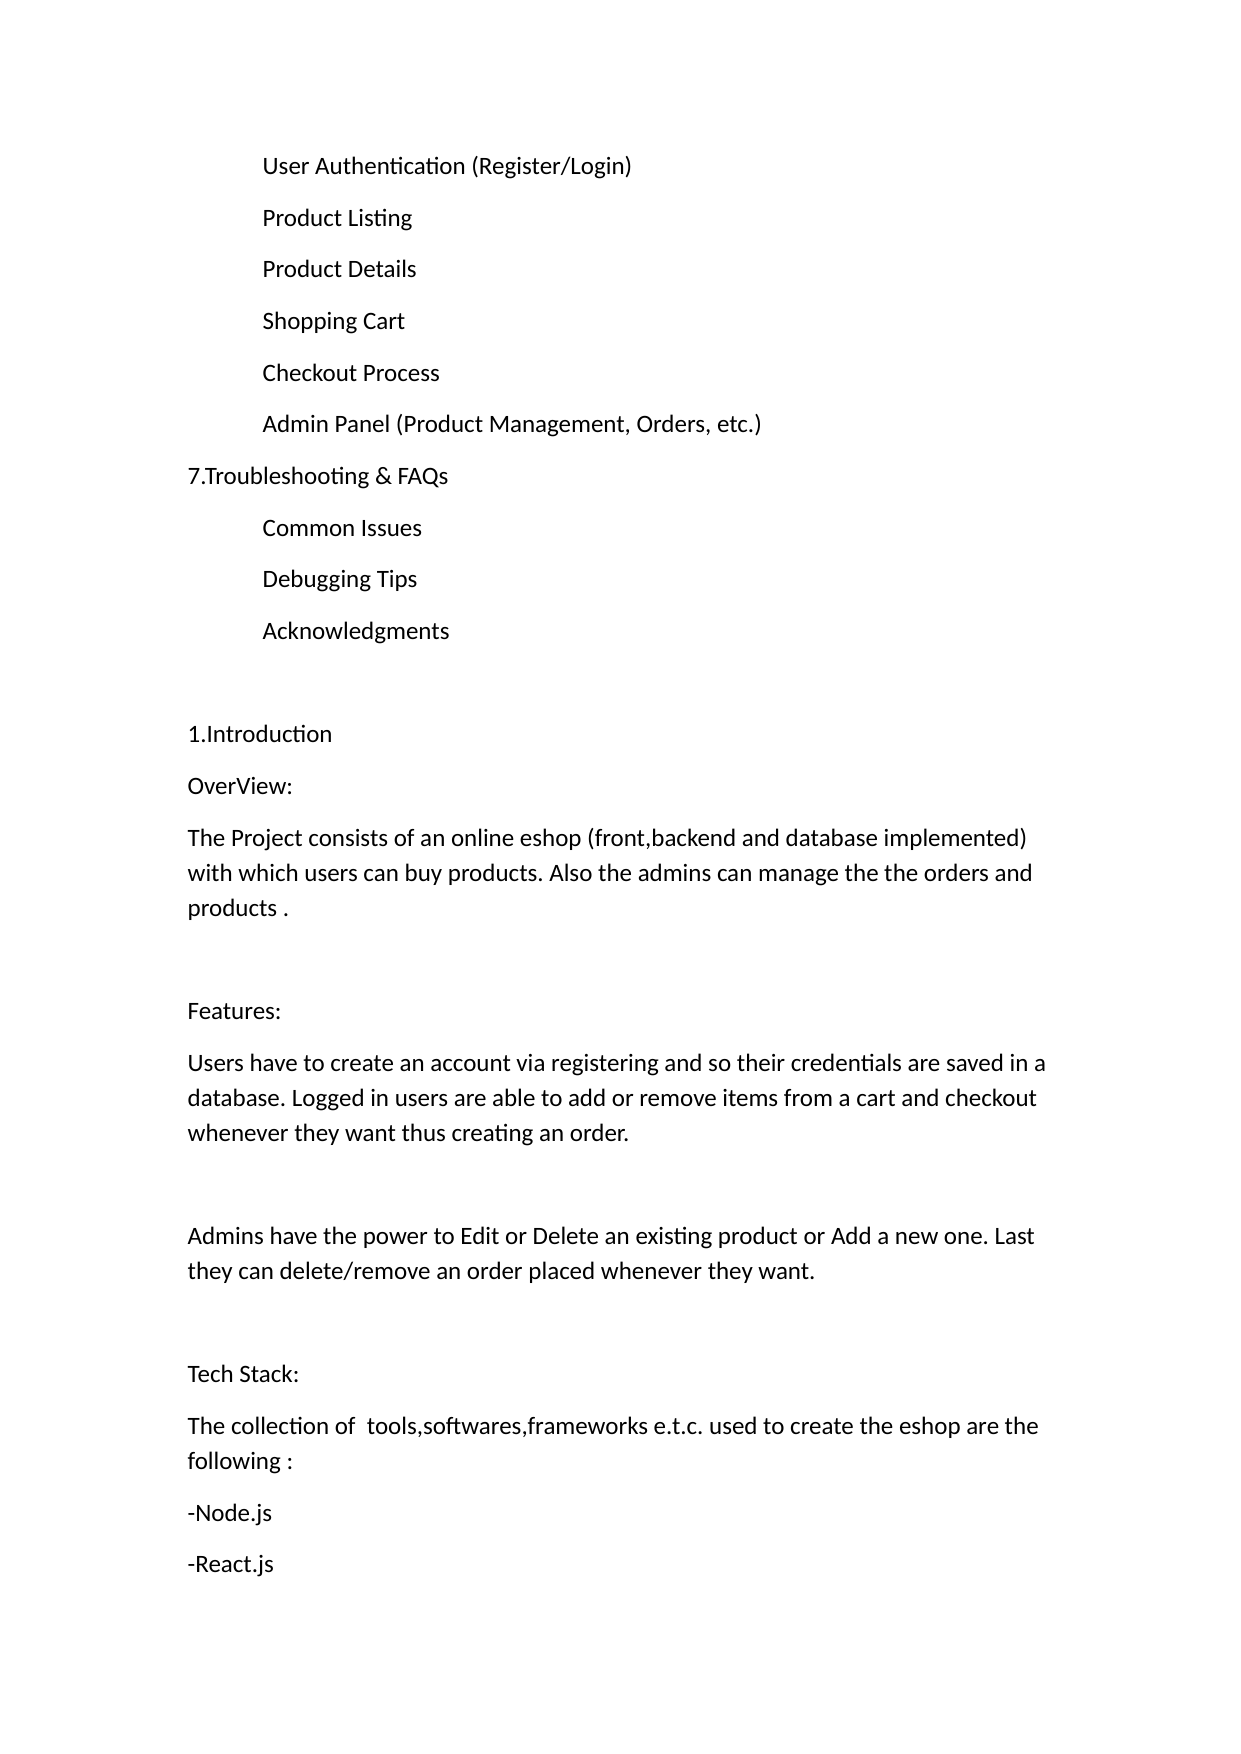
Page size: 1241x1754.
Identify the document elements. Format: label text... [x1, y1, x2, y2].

text Admin Panel (Product Management, Orders, etc.) [187, 408, 1053, 439]
text Shopping Cart [187, 305, 1053, 336]
text The collection of tools,softwares,frameworks e.t.c. used to create the eshop are the following : [187, 1410, 1053, 1476]
text OverView: [187, 770, 1053, 801]
text User Authentication (Register/Login) [187, 150, 1053, 181]
text Acknowledgments [187, 615, 1053, 646]
text The Project consists of an online eshop (front,backend and database implemented) with which users can buy products. Also the admins can manage the the orders and products . [187, 822, 1053, 922]
text 7.Troubleshooting & FAQs [187, 460, 1053, 491]
text Admins have the power to Edit or Delete an existing product or Add a new one. Last they can delete/remove an order placed whenever they want. [187, 1220, 1053, 1286]
text Common Issues [187, 512, 1053, 542]
text 1.Introduction [187, 718, 1053, 749]
text Product Details [187, 253, 1053, 284]
text Debugging Tips [187, 563, 1053, 594]
text Tech Stack: [187, 1358, 1053, 1389]
text Users have to create an account via registering and so their credentials are saved in a database. Logged in users are able to add or remove items from a cart and checkout whenever they want thus creating an order. [187, 1047, 1053, 1147]
text Features: [187, 995, 1053, 1026]
text -Node.js [187, 1497, 1053, 1527]
text Checkout Process [187, 357, 1053, 387]
text Product Listing [187, 202, 1053, 232]
text -React.js [187, 1548, 1053, 1579]
